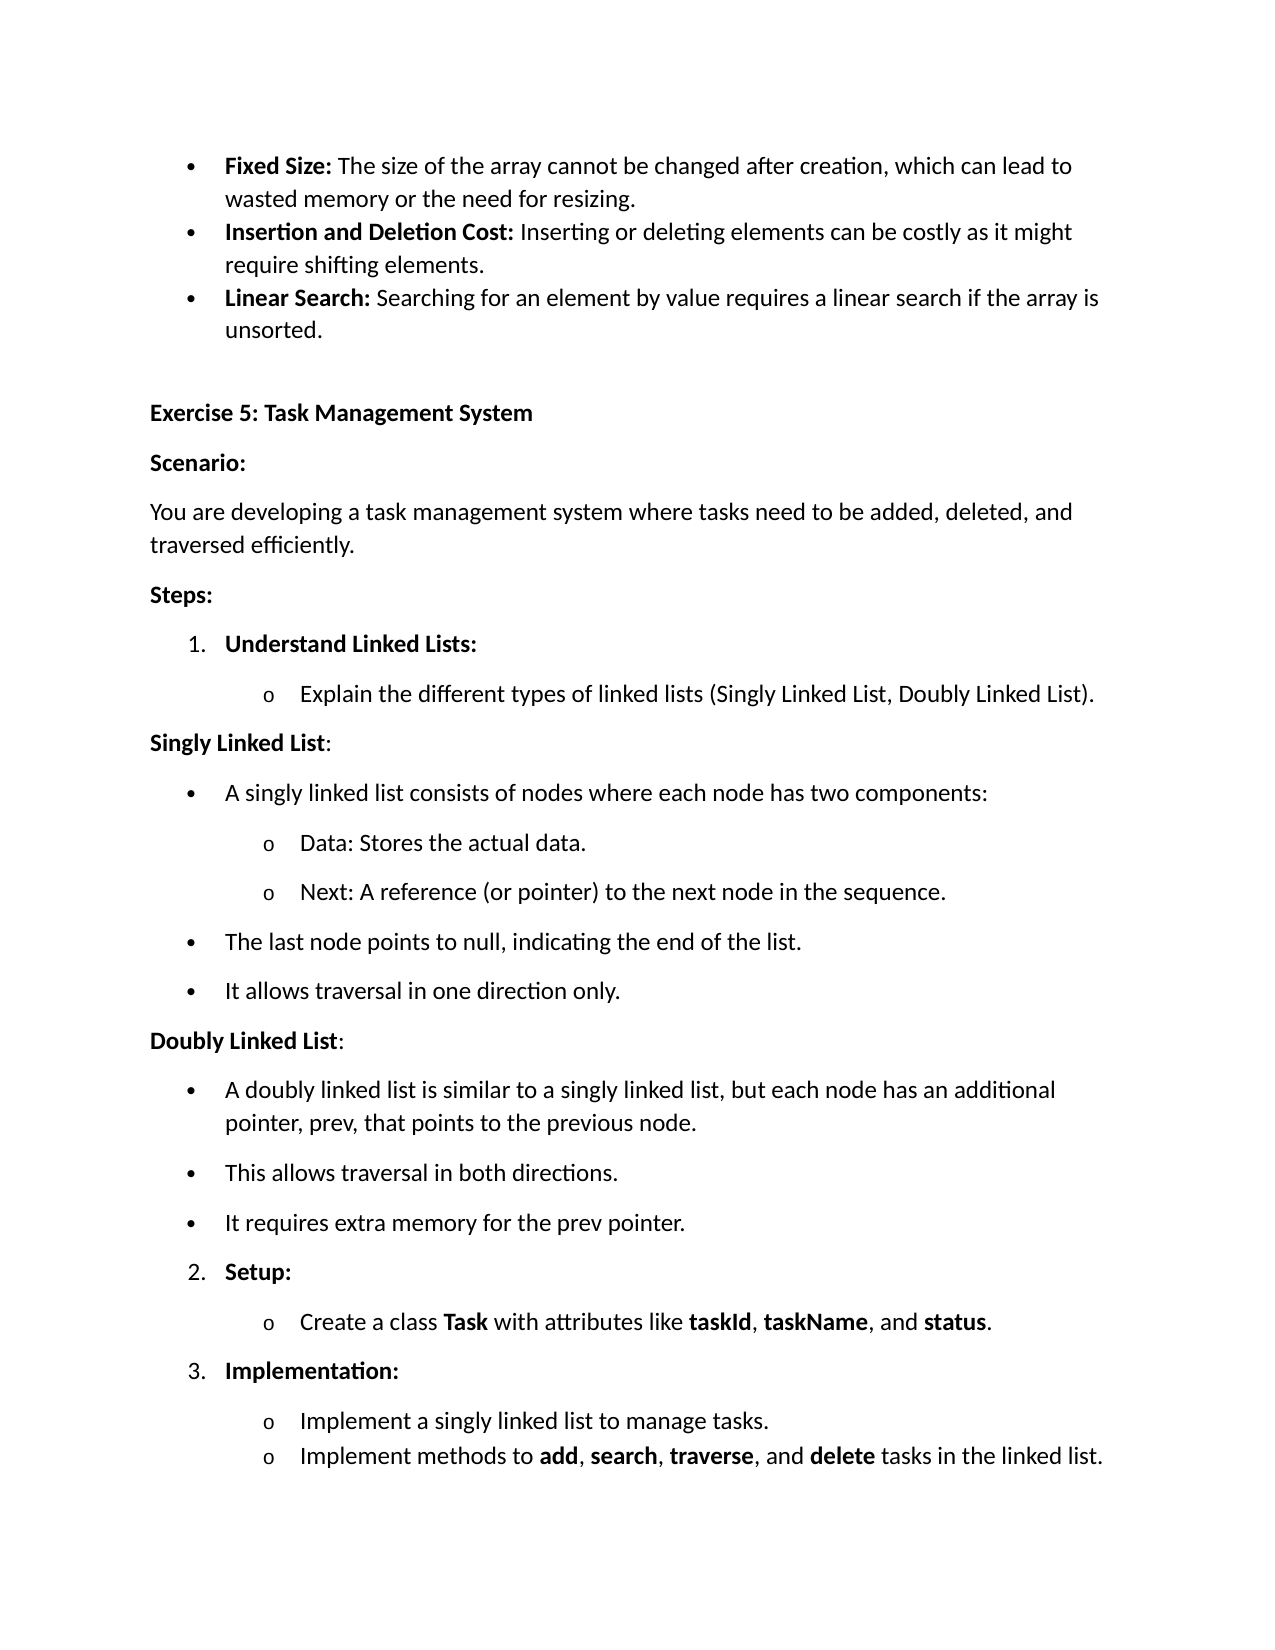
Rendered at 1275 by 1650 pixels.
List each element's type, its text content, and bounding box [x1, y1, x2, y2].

list Linear Search: Searching for an element by value requires a linear search if the array is unsorted. [187, 282, 1125, 345]
list Understand Linked Lists: [187, 628, 1125, 659]
list The last node points to null, indicating the end of the list. [187, 926, 1125, 956]
list Fixed Size: The size of the array cannot be changed after creation, which can lead to wasted memory or the need for resizing. [187, 150, 1125, 213]
list Implement a singly linked list to manage tasks. [262, 1405, 1125, 1436]
list A doubly linked list is similar to a singly linked list, but each node has an additional pointer, prev, that points to the previous node. [187, 1074, 1125, 1138]
list It allows traversal in one direction only. [187, 975, 1125, 1006]
text Exercise 5: Task Management System [150, 397, 1125, 428]
text Singly Linked List: [150, 727, 1125, 758]
list A singly linked list consists of nodes where each node has two components: [187, 777, 1125, 808]
list It requires extra memory for the prev pointer. [187, 1207, 1125, 1237]
text Scenario: [150, 447, 1125, 477]
list This allows traversal in both directions. [187, 1157, 1125, 1188]
list Create a class Task with attributes like taskId, taskName, and status. [262, 1306, 1125, 1336]
list Setup: [187, 1256, 1125, 1287]
list Explain the different types of linked lists (Singly Linked List, Doubly Linked List). [262, 678, 1125, 708]
text Steps: [150, 579, 1125, 609]
list Implement methods to add, search, traverse, and delete tasks in the linked list. [262, 1440, 1125, 1471]
text Doubly Linked List: [150, 1025, 1125, 1056]
text You are developing a task management system where tasks need to be added, deleted, and traversed efficiently. [150, 496, 1125, 560]
list Data: Stores the actual data. [262, 827, 1125, 857]
list Implementation: [187, 1355, 1125, 1386]
list Next: A reference (or pointer) to the next node in the sequence. [262, 876, 1125, 907]
list Insertion and Deletion Cost: Inserting or deleting elements can be costly as it might require shifting elements. [187, 216, 1125, 279]
